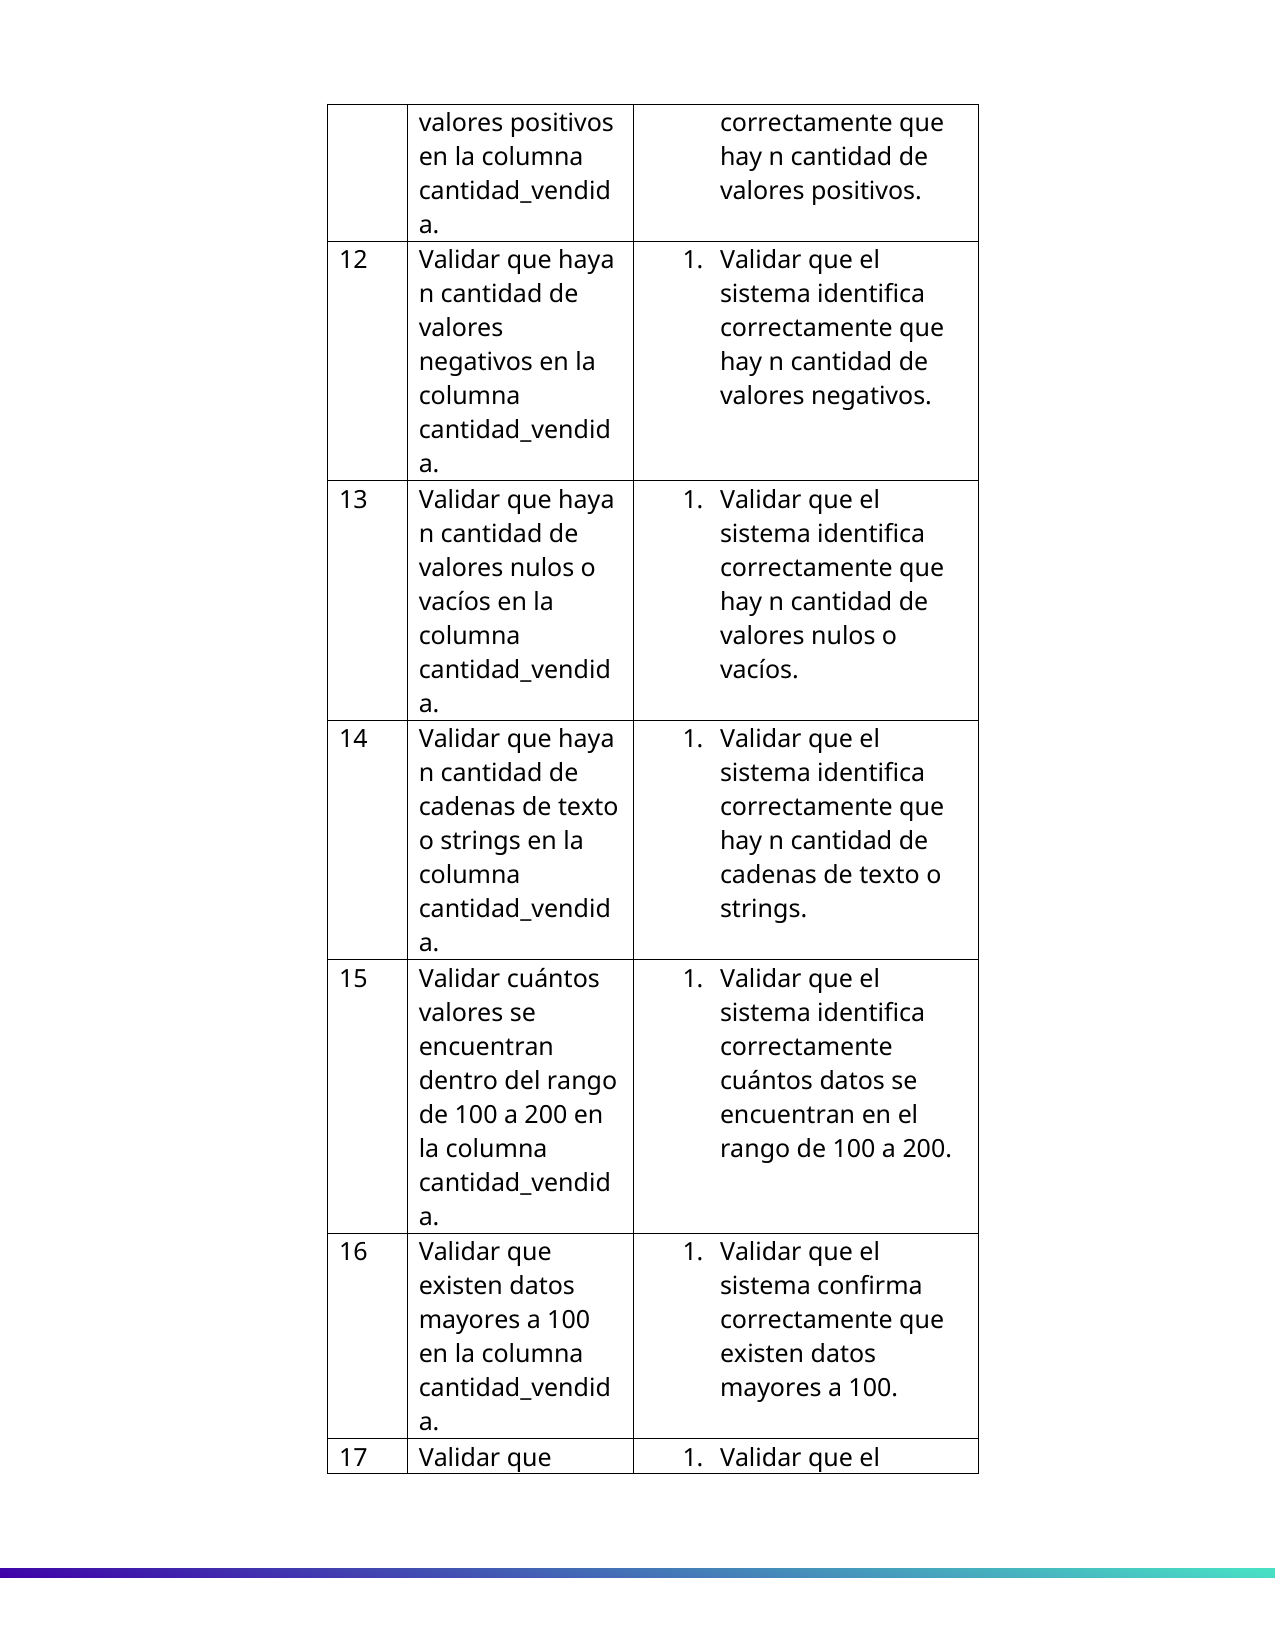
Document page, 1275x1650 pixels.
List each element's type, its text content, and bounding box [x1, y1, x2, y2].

table_cell 17 [328, 1439, 407, 1473]
table_cell Validar que el sistema confirma correctamente que existen datos mayores a 1000. [634, 1439, 978, 1473]
table_cell Validar que haya n cantidad de valores negativos en la columna cantidad_vendida. [408, 242, 633, 480]
table_cell 14 [328, 721, 407, 959]
table_cell Validar que haya n cantidad de cadenas de texto o strings en la columna cantidad_vendida. [408, 721, 633, 959]
table_cell Validar que haya n cantidad de valores positivos en la columna cantidad_vendida. [408, 105, 633, 241]
table_cell Validar que haya n cantidad de valores nulos o vacíos en la columna cantidad_vendida. [408, 481, 633, 720]
table_cell 12 [328, 242, 407, 480]
table_cell Validar que el sistema identifica correctamente que hay n cantidad de cadenas de texto o strings. [634, 721, 978, 959]
table_cell Validar cuántos valores se encuentran dentro del rango de 100 a 200 en la columna cantidad_vendida. [408, 960, 633, 1233]
table_cell 15 [328, 960, 407, 1233]
table_cell Validar que el sistema identifica correctamente cuántos datos se encuentran en el rango de 100 a 200. [634, 960, 978, 1233]
table_cell 16 [328, 1234, 407, 1438]
table_cell Validar que el sistema identifica correctamente que hay n cantidad de valores positivos. [634, 105, 978, 241]
table_cell Validar que el sistema identifica correctamente que hay n cantidad de valores nulos o vacíos. [634, 481, 978, 720]
table_cell 11 [328, 105, 407, 241]
table_cell Validar que el sistema identifica correctamente que hay n cantidad de valores negativos. [634, 242, 978, 480]
table_cell 13 [328, 481, 407, 720]
table_cell Validar que existen datos mayores a 100 en la columna cantidad_vendida. [408, 1234, 633, 1438]
table_cell Validar que el sistema confirma correctamente que existen datos mayores a 100. [634, 1234, 978, 1438]
table_cell Validar que existen datos mayores a 1000 en la columna cantidad_vendida. [408, 1439, 633, 1473]
